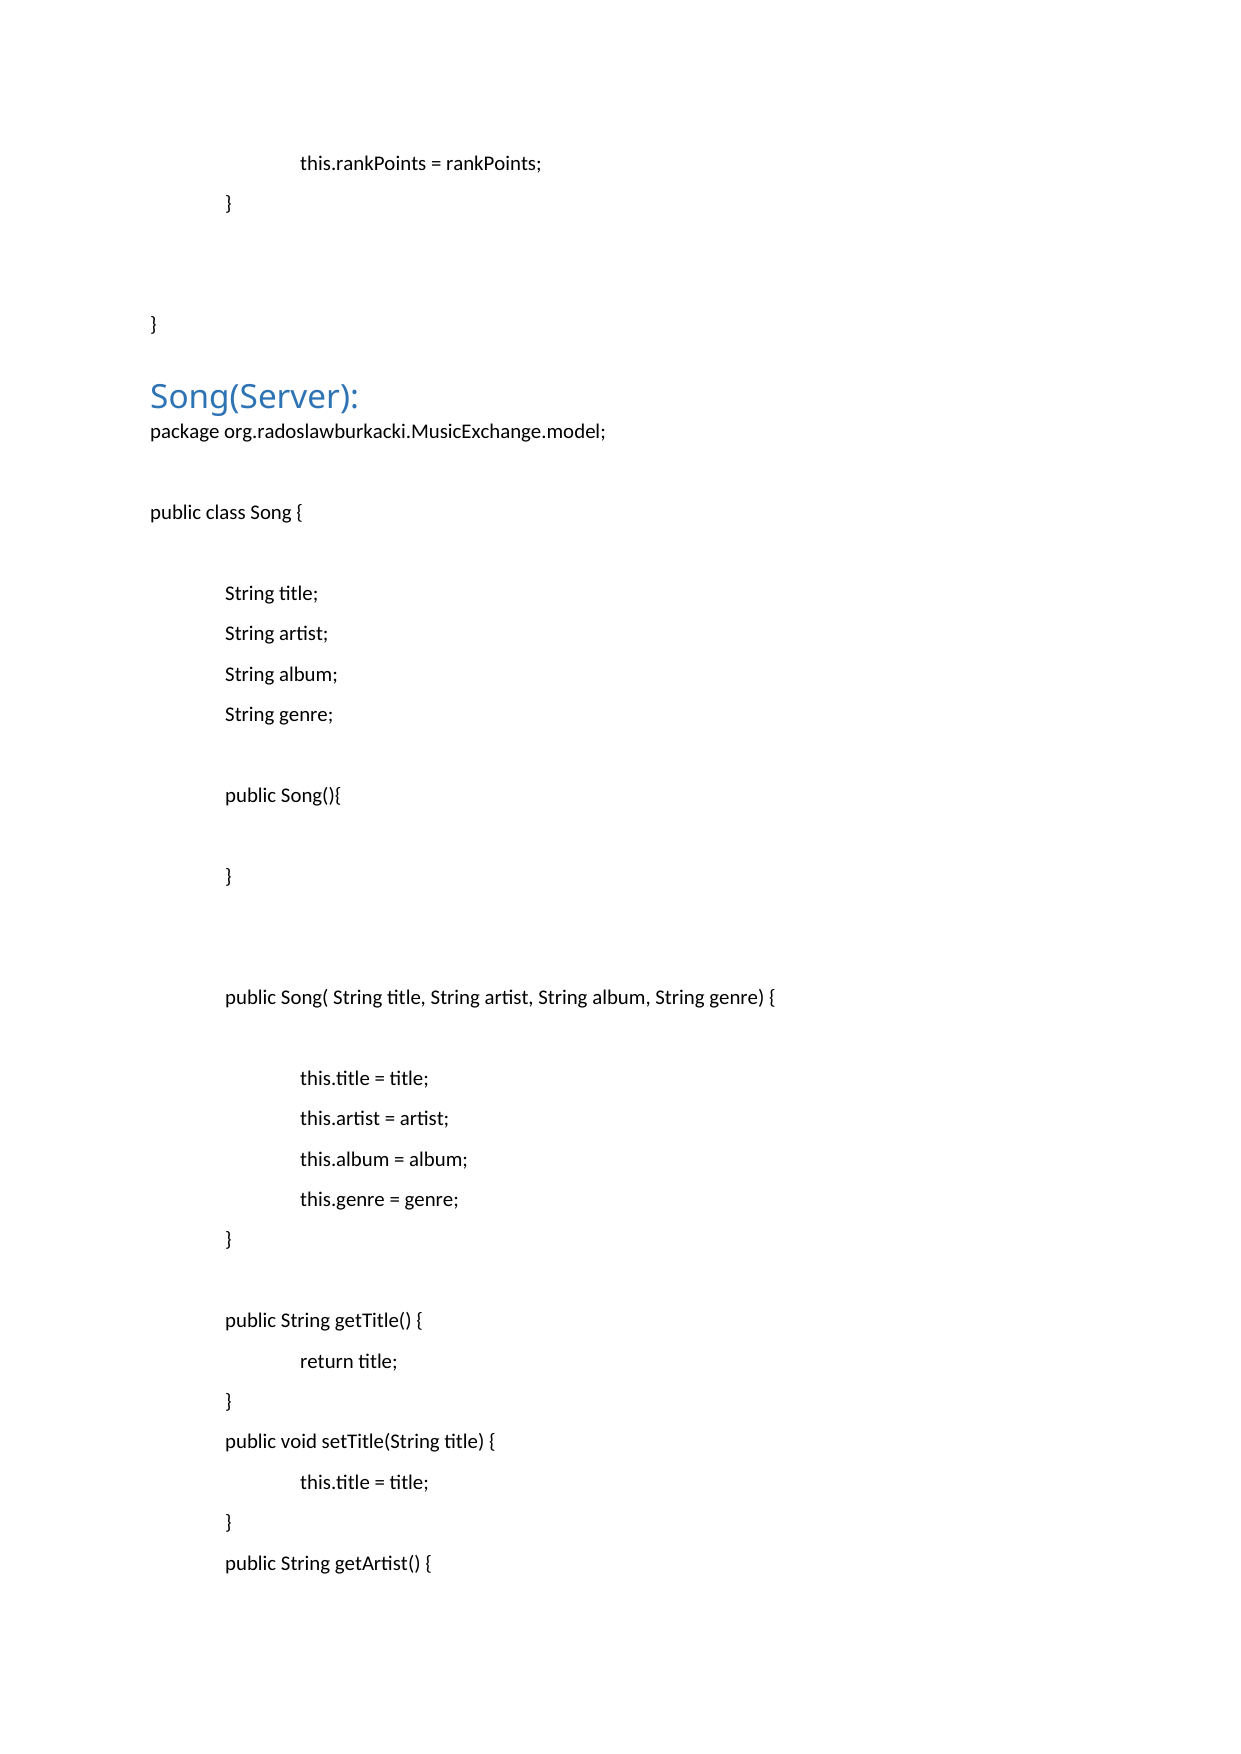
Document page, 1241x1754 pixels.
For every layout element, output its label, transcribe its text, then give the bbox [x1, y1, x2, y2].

text return title; [150, 1348, 1090, 1373]
text public class Song { [150, 499, 1090, 524]
text String album; [150, 661, 1090, 686]
text } [150, 190, 1090, 216]
text this.rankPoints = rankPoints; [150, 150, 1090, 175]
text } [150, 312, 1090, 337]
text String genre; [150, 701, 1090, 727]
text package org.radoslawburkacki.MusicExchange.model; [150, 418, 1090, 444]
text public void setTitle(String title) { [150, 1429, 1090, 1454]
text public String getTitle() { [150, 1307, 1090, 1333]
text } [150, 1388, 1090, 1414]
text this.genre = genre; [150, 1186, 1090, 1212]
subtitle Song(Server): [150, 373, 1090, 418]
text this.title = title; [150, 1469, 1090, 1494]
text String title; [150, 580, 1090, 605]
text String artist; [150, 620, 1090, 646]
text } [150, 1227, 1090, 1252]
text this.title = title; [150, 1065, 1090, 1090]
text public Song(){ [150, 782, 1090, 807]
text } [150, 1509, 1090, 1535]
text this.artist = artist; [150, 1105, 1090, 1131]
text this.album = album; [150, 1146, 1090, 1171]
text public String getArtist() { [150, 1550, 1090, 1575]
text public Song( String title, String artist, String album, String genre) { [150, 984, 1090, 1009]
text } [150, 863, 1090, 888]
